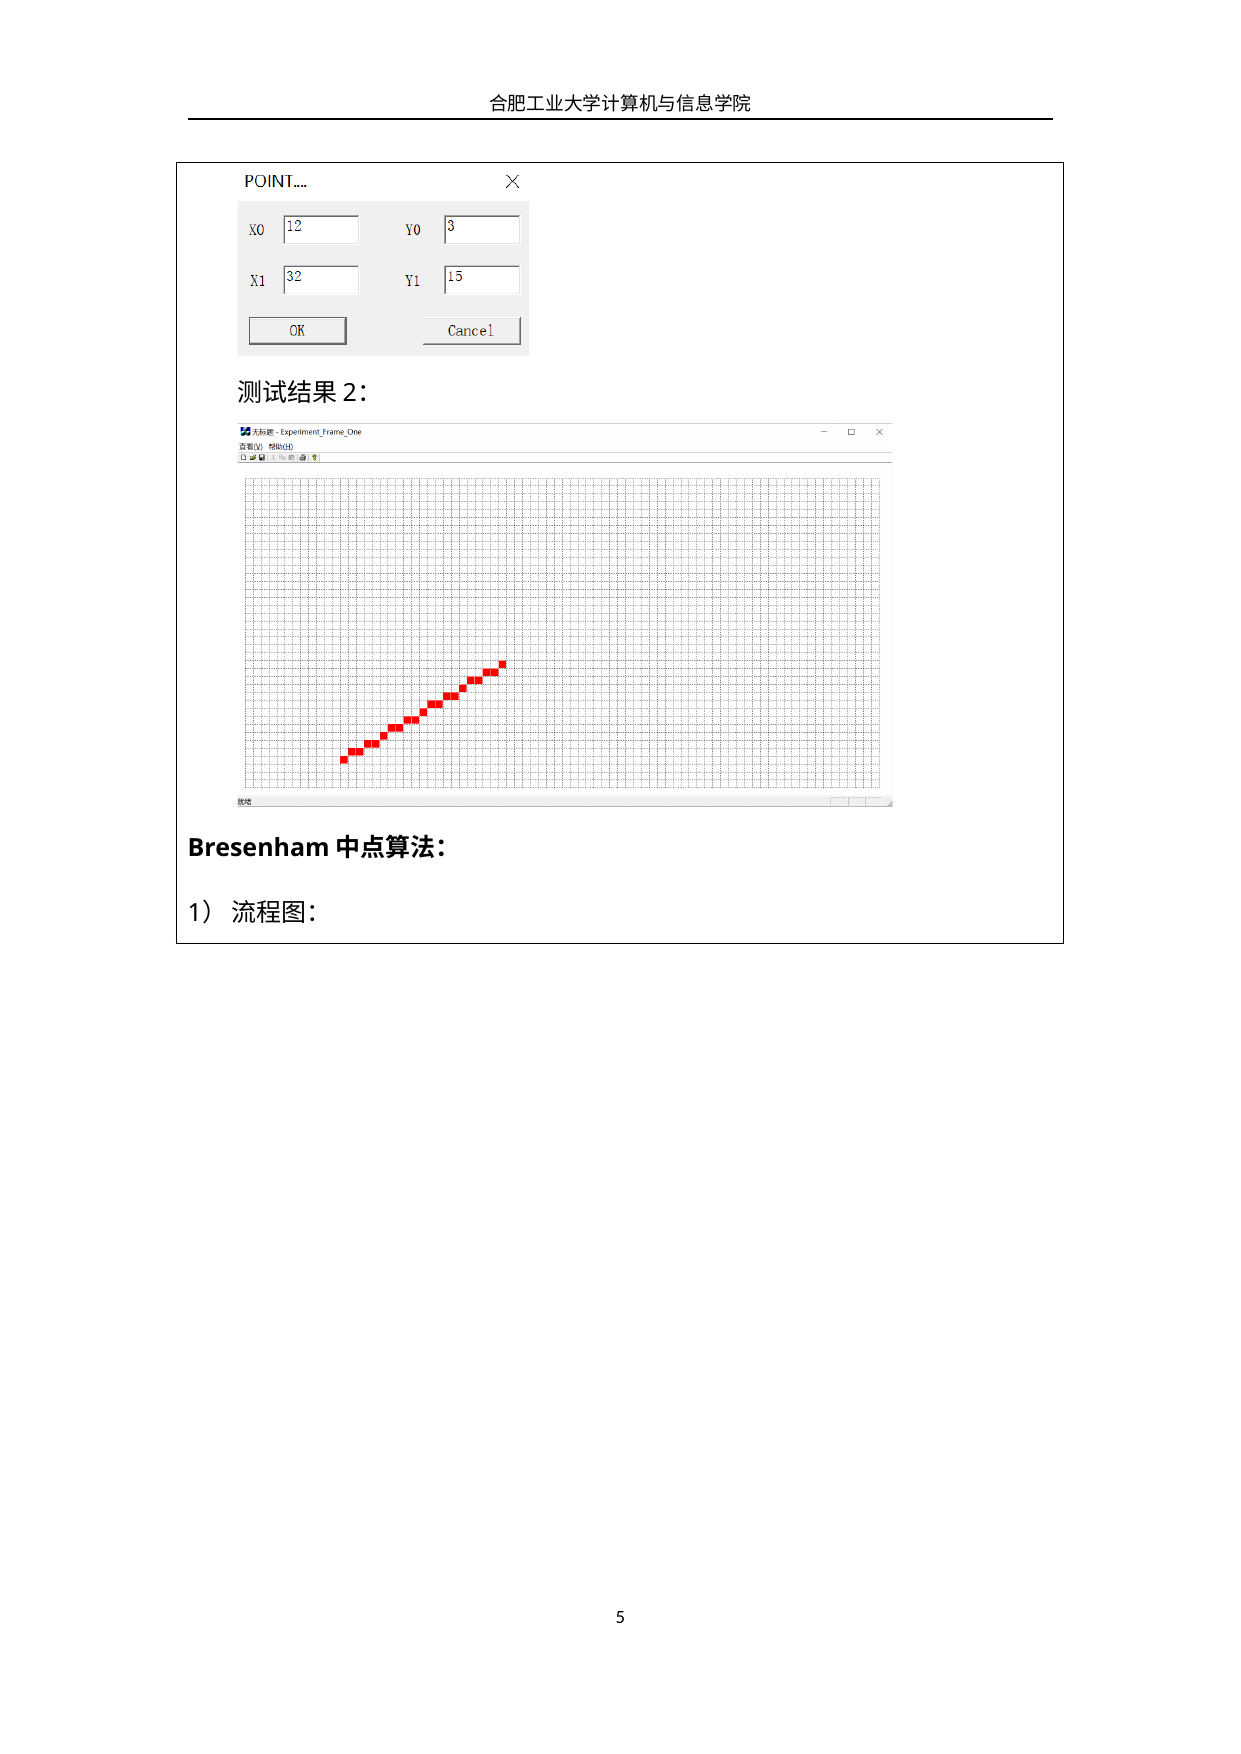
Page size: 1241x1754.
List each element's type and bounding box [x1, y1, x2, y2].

picture [237, 163, 530, 356]
picture [237, 423, 893, 807]
table_cell [177, 163, 1063, 943]
